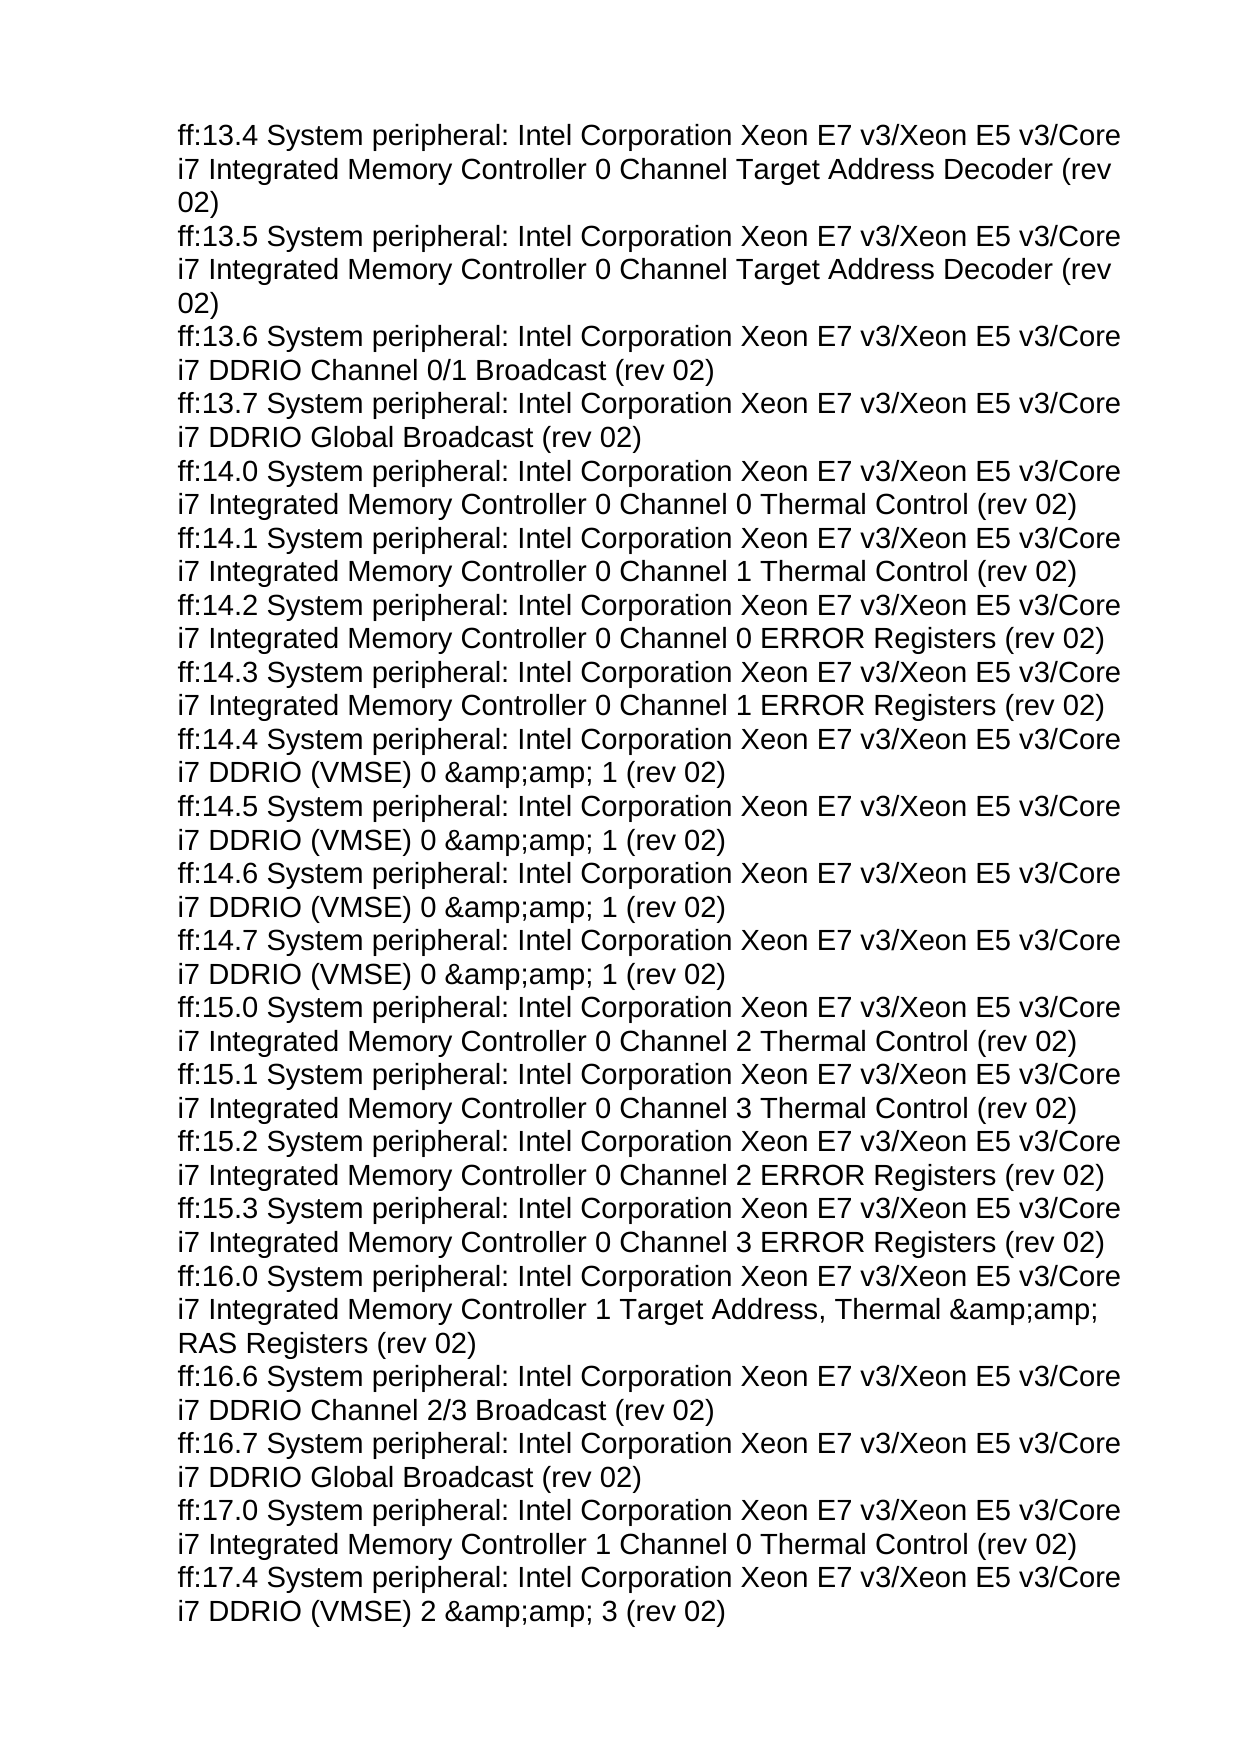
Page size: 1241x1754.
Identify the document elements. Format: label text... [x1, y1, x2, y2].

text ff:14.5 System peripheral: Intel Corporation Xeon E7 v3/Xeon E5 v3/Core i7 DDRIO (VMSE) 0 &amp;amp; 1 (rev 02) [177, 789, 1152, 856]
text ff:14.4 System peripheral: Intel Corporation Xeon E7 v3/Xeon E5 v3/Core i7 DDRIO (VMSE) 0 &amp;amp; 1 (rev 02) [177, 722, 1152, 789]
text ff:15.0 System peripheral: Intel Corporation Xeon E7 v3/Xeon E5 v3/Core i7 Integrated Memory Controller 0 Channel 2 Thermal Control (rev 02) [177, 990, 1152, 1057]
text ff:16.7 System peripheral: Intel Corporation Xeon E7 v3/Xeon E5 v3/Core i7 DDRIO Global Broadcast (rev 02) [177, 1426, 1152, 1493]
text ff:13.4 System peripheral: Intel Corporation Xeon E7 v3/Xeon E5 v3/Core i7 Integrated Memory Controller 0 Channel Target Address Decoder (rev 02) [177, 118, 1152, 219]
text ff:15.3 System peripheral: Intel Corporation Xeon E7 v3/Xeon E5 v3/Core i7 Integrated Memory Controller 0 Channel 3 ERROR Registers (rev 02) [177, 1191, 1152, 1258]
text ff:17.0 System peripheral: Intel Corporation Xeon E7 v3/Xeon E5 v3/Core i7 Integrated Memory Controller 1 Channel 0 Thermal Control (rev 02) [177, 1493, 1152, 1560]
text ff:15.1 System peripheral: Intel Corporation Xeon E7 v3/Xeon E5 v3/Core i7 Integrated Memory Controller 0 Channel 3 Thermal Control (rev 02) [177, 1057, 1152, 1124]
text ff:16.6 System peripheral: Intel Corporation Xeon E7 v3/Xeon E5 v3/Core i7 DDRIO Channel 2/3 Broadcast (rev 02) [177, 1359, 1152, 1426]
text ff:13.6 System peripheral: Intel Corporation Xeon E7 v3/Xeon E5 v3/Core i7 DDRIO Channel 0/1 Broadcast (rev 02) [177, 319, 1152, 386]
text ff:14.2 System peripheral: Intel Corporation Xeon E7 v3/Xeon E5 v3/Core i7 Integrated Memory Controller 0 Channel 0 ERROR Registers (rev 02) [177, 588, 1152, 655]
text ff:14.3 System peripheral: Intel Corporation Xeon E7 v3/Xeon E5 v3/Core i7 Integrated Memory Controller 0 Channel 1 ERROR Registers (rev 02) [177, 655, 1152, 722]
text ff:14.7 System peripheral: Intel Corporation Xeon E7 v3/Xeon E5 v3/Core i7 DDRIO (VMSE) 0 &amp;amp; 1 (rev 02) [177, 923, 1152, 990]
text ff:14.6 System peripheral: Intel Corporation Xeon E7 v3/Xeon E5 v3/Core i7 DDRIO (VMSE) 0 &amp;amp; 1 (rev 02) [177, 856, 1152, 923]
text ff:13.7 System peripheral: Intel Corporation Xeon E7 v3/Xeon E5 v3/Core i7 DDRIO Global Broadcast (rev 02) [177, 386, 1152, 453]
text ff:15.2 System peripheral: Intel Corporation Xeon E7 v3/Xeon E5 v3/Core i7 Integrated Memory Controller 0 Channel 2 ERROR Registers (rev 02) [177, 1124, 1152, 1191]
text ff:17.4 System peripheral: Intel Corporation Xeon E7 v3/Xeon E5 v3/Core i7 DDRIO (VMSE) 2 &amp;amp; 3 (rev 02) [177, 1560, 1152, 1627]
text ff:14.1 System peripheral: Intel Corporation Xeon E7 v3/Xeon E5 v3/Core i7 Integrated Memory Controller 0 Channel 1 Thermal Control (rev 02) [177, 521, 1152, 588]
text ff:13.5 System peripheral: Intel Corporation Xeon E7 v3/Xeon E5 v3/Core i7 Integrated Memory Controller 0 Channel Target Address Decoder (rev 02) [177, 219, 1152, 319]
text ff:14.0 System peripheral: Intel Corporation Xeon E7 v3/Xeon E5 v3/Core i7 Integrated Memory Controller 0 Channel 0 Thermal Control (rev 02) [177, 453, 1152, 521]
text ff:16.0 System peripheral: Intel Corporation Xeon E7 v3/Xeon E5 v3/Core i7 Integrated Memory Controller 1 Target Address, Thermal &amp;amp; RAS Registers (rev 02) [177, 1258, 1152, 1359]
